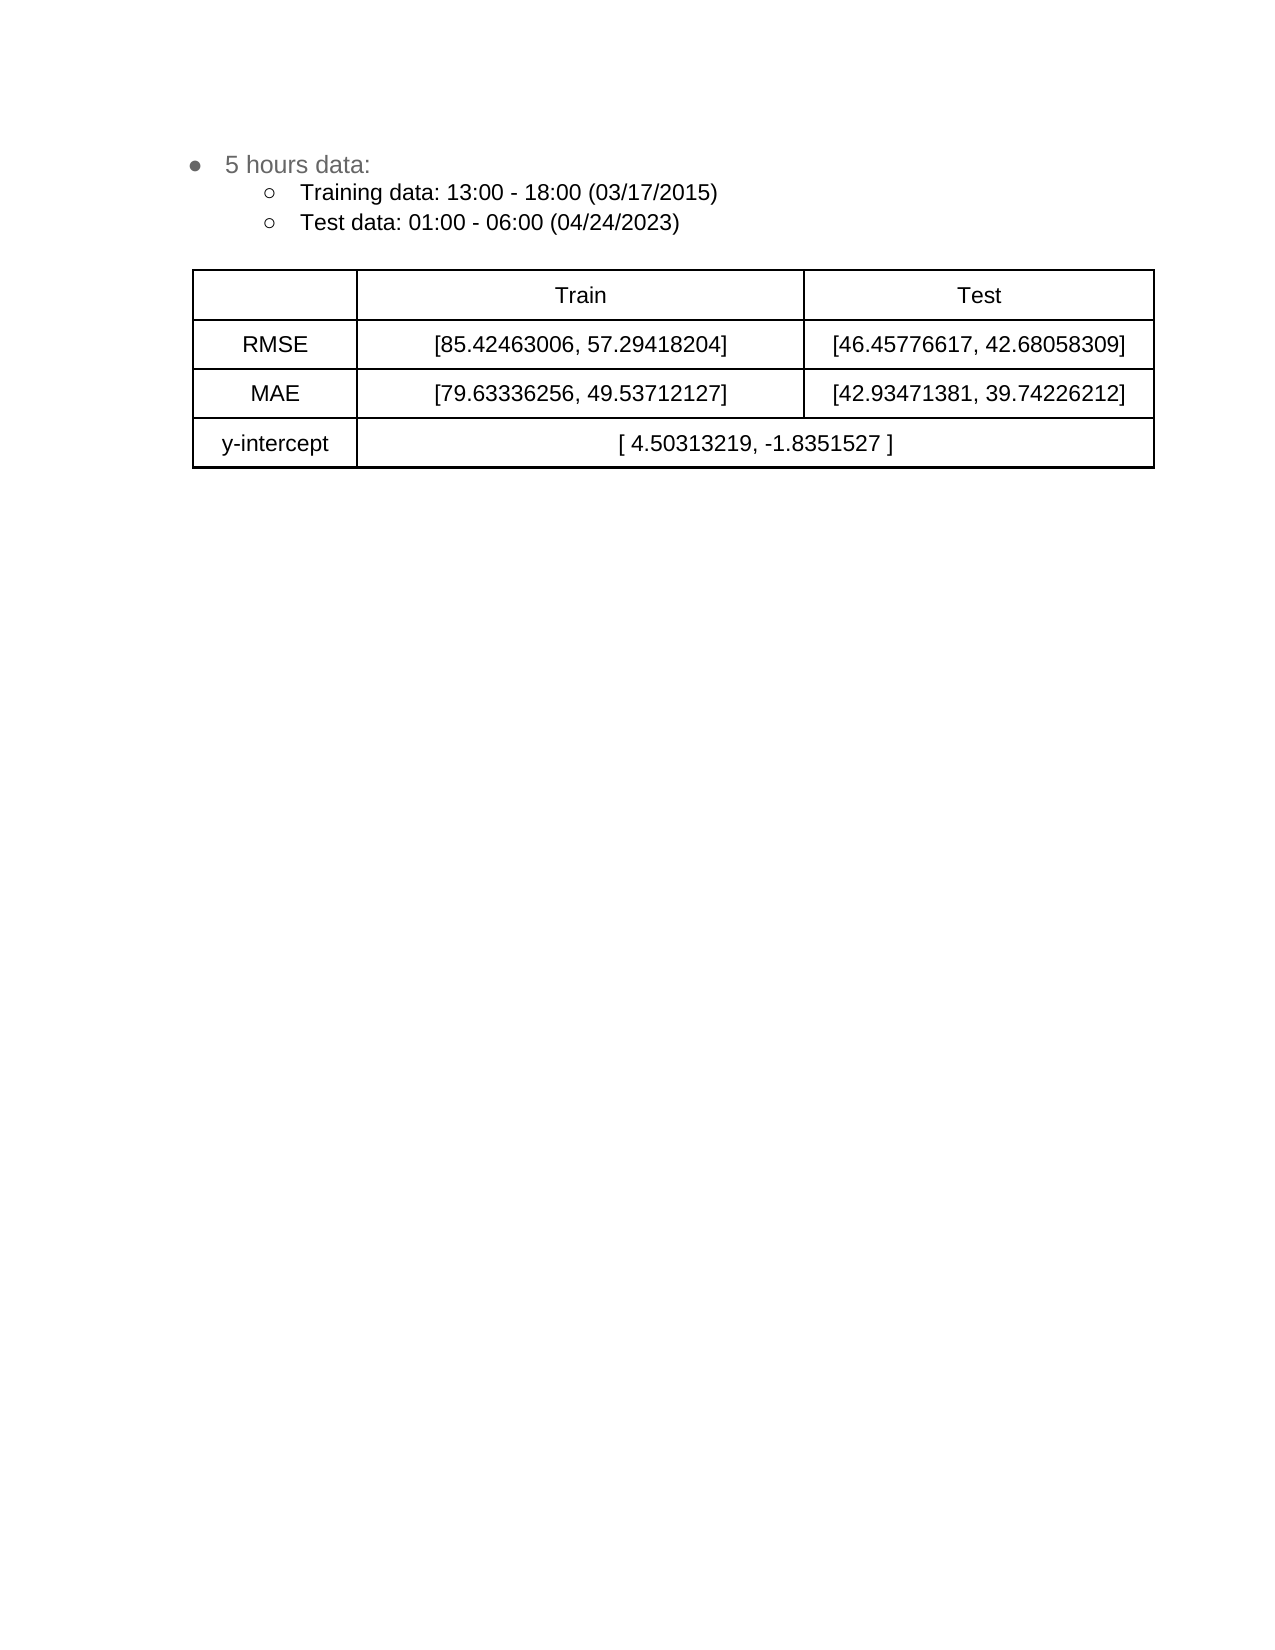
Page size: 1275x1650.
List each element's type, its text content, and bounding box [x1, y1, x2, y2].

table_cell [46.45776617, 42.68058309] [805, 321, 1153, 368]
table_cell y-intercept [194, 419, 356, 466]
table_header Test [805, 271, 1153, 319]
table_cell [85.42463006, 57.29418204] [358, 321, 803, 368]
table_cell MAE [194, 370, 356, 417]
table_header [194, 271, 356, 319]
table_header Train [358, 271, 803, 319]
table_cell RMSE [194, 321, 356, 368]
table_cell [79.63336256, 49.53712127] [358, 370, 803, 417]
list Test data: 01:00 - 06:00 (04/24/2023) [262, 209, 1125, 235]
list Training data: 13:00 - 18:00 (03/17/2015) [262, 179, 1125, 205]
table_cell [42.93471381, 39.74226212] [805, 370, 1153, 417]
subtitle 5 hours data: [187, 150, 1125, 179]
table_cell [ 4.50313219, -1.8351527 ] [358, 419, 1153, 466]
